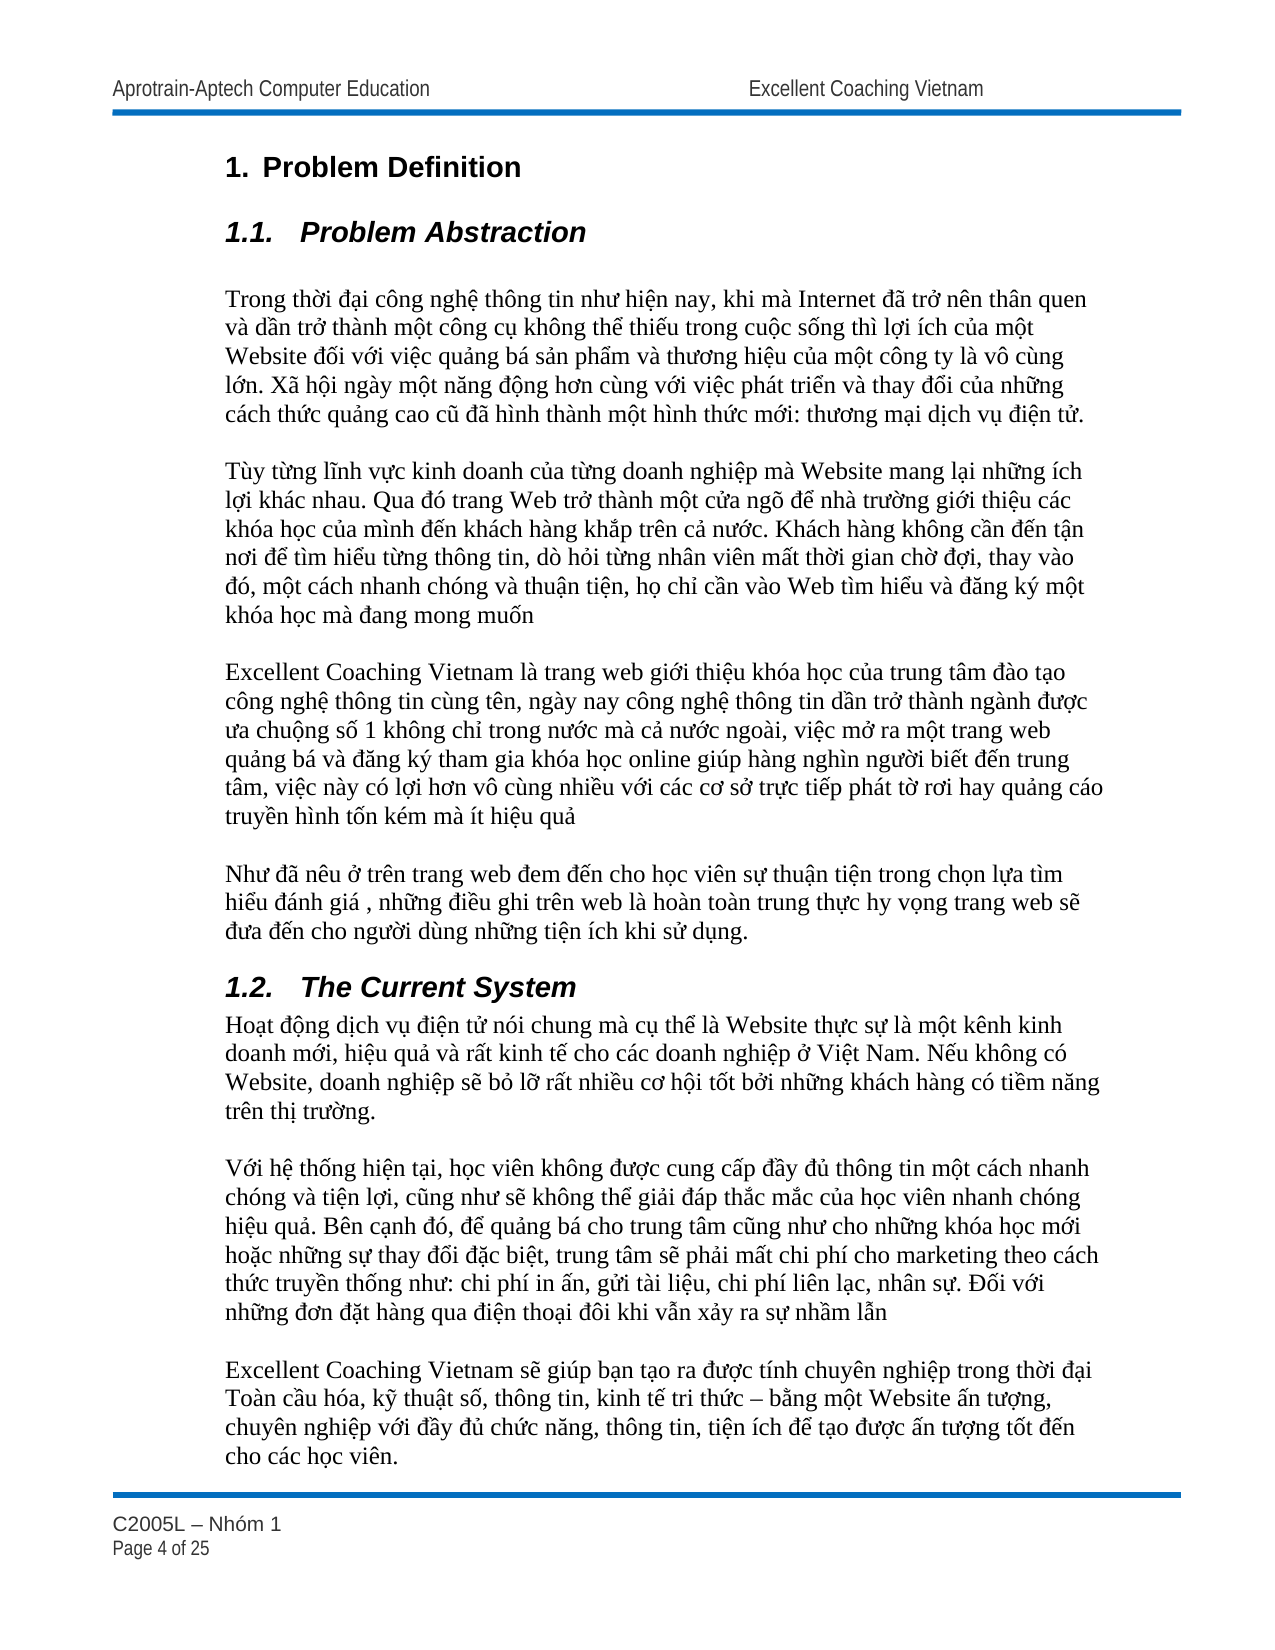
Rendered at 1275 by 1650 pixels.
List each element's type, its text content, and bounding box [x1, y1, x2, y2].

subtitle Problem Abstraction [225, 215, 1106, 249]
text Excellent Coaching Vietnam sẽ giúp bạn tạo ra được tính chuyên nghiệp trong thời đại Toàn cầu hóa, kỹ thuật số, thông tin, kinh tế tri thức – bằng một Website ấn tượng, chuyên nghiệp với đầy đủ chức năng, thông tin, tiện ích để tạo được ấn tượng tốt đến cho các học viên. [225, 1355, 1106, 1470]
text Tùy từng lĩnh vực kinh doanh của từng doanh nghiệp mà Website mang lại những ích lợi khác nhau. Qua đó trang Web trở thành một cửa ngõ để nhà trường giới thiệu các khóa học của mình đến khách hàng khắp trên cả nước. Khách hàng không cần đến tận nơi để tìm hiểu từng thông tin, dò hỏi từng nhân viên mất thời gian chờ đợi, thay vào đó, một cách nhanh chóng và thuận tiện, họ chỉ cần vào Web tìm hiểu và đăng ký một khóa học mà đang mong muốn [225, 456, 1106, 629]
text Trong thời đại công nghệ thông tin như hiện nay, khi mà Internet đã trở nên thân quen và dần trở thành một công cụ không thể thiếu trong cuộc sống thì lợi ích của một Website đối với việc quảng bá sản phẩm và thương hiệu của một công ty là vô cùng lớn. Xã hội ngày một năng động hơn cùng với việc phát triển và thay đổi của những cách thức quảng cao cũ đã hình thành một hình thức mới: thương mại dịch vụ điện tử. [225, 284, 1106, 427]
text Hoạt động dịch vụ điện tử nói chung mà cụ thể là Website thực sự là một kênh kinh doanh mới, hiệu quả và rất kinh tế cho các doanh nghiệp ở Việt Nam. Nếu không có Website, doanh nghiệp sẽ bỏ lỡ rất nhiều cơ hội tốt bởi những khách hàng có tiềm năng trên thị trường. [225, 1010, 1106, 1125]
subtitle Problem Definition [225, 150, 1106, 183]
text Như đã nêu ở trên trang web đem đến cho học viên sự thuận tiện trong chọn lựa tìm hiểu đánh giá , những điều ghi trên web là hoàn toàn trung thực hy vọng trang web sẽ đưa đến cho người dùng những tiện ích khi sử dụng. [225, 859, 1106, 945]
text Excellent Coaching Vietnam là trang web giới thiệu khóa học của trung tâm đào tạo công nghệ thông tin cùng tên, ngày nay công nghệ thông tin dần trở thành ngành được ưa chuộng số 1 không chỉ trong nước mà cả nước ngoài, việc mở ra một trang web quảng bá và đăng ký tham gia khóa học online giúp hàng nghìn người biết đến trung tâm, việc này có lợi hơn vô cùng nhiều với các cơ sở trực tiếp phát tờ rơi hay quảng cáo truyền hình tốn kém mà ít hiệu quả [225, 657, 1106, 830]
subtitle The Current System [225, 970, 1106, 1003]
text Với hệ thống hiện tại, học viên không được cung cấp đầy đủ thông tin một cách nhanh chóng và tiện lợi, cũng như sẽ không thể giải đáp thắc mắc của học viên nhanh chóng hiệu quả. Bên cạnh đó, để quảng bá cho trung tâm cũng như cho những khóa học mới hoặc những sự thay đổi đặc biệt, trung tâm sẽ phải mất chi phí cho marketing theo cách thức truyền thống như: chi phí in ấn, gửi tài liệu, chi phí liên lạc, nhân sự. Đối với những đơn đặt hàng qua điện thoại đôi khi vẫn xảy ra sự nhầm lẫn [225, 1153, 1106, 1326]
